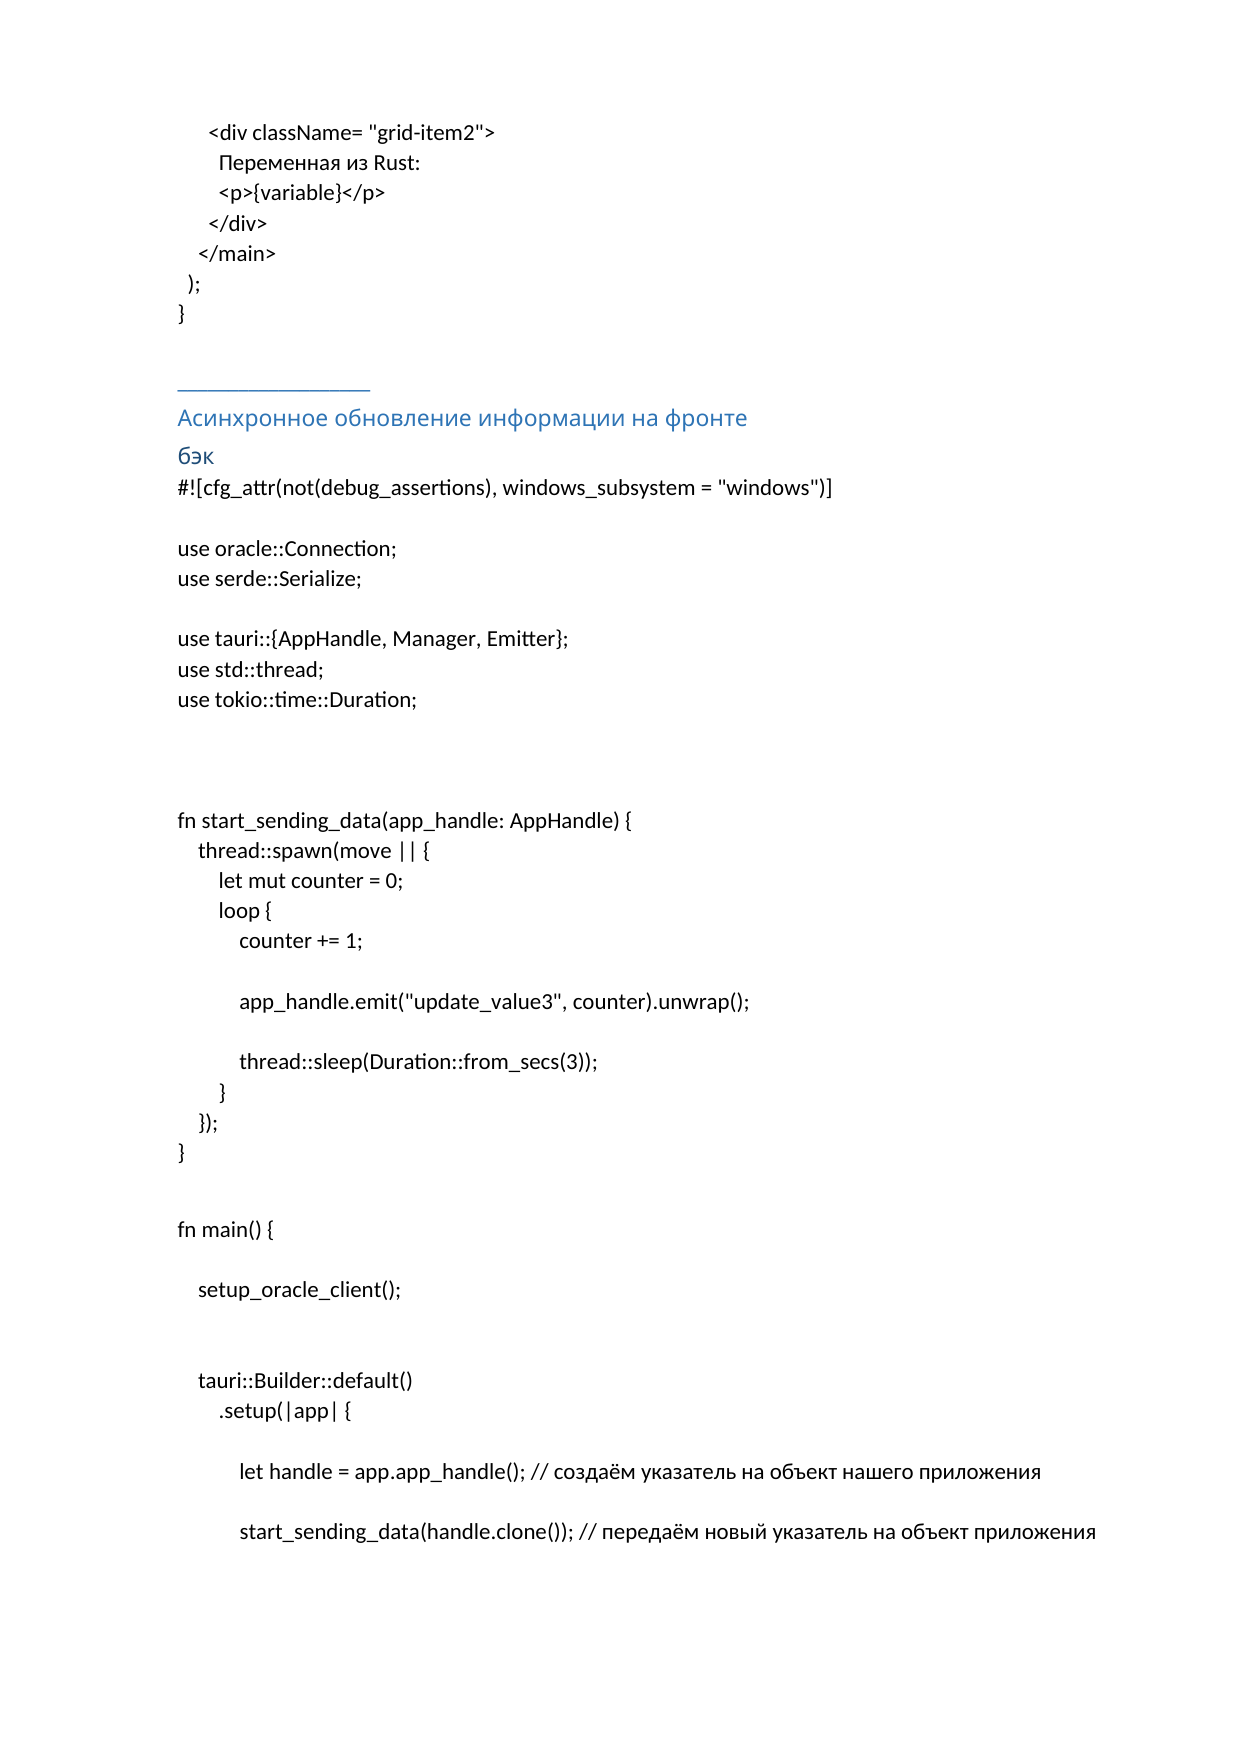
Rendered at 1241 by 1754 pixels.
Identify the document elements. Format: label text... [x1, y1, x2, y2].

text start_sending_data(handle.clone()); // передаём новый указатель на объект приложения [177, 1517, 1152, 1545]
text <p>{variable}</p> [177, 178, 1152, 207]
subtitle Асинхронное обновление информации на фронте [177, 402, 1152, 433]
text app_handle.emit("update_value3", counter).unwrap(); [177, 987, 1152, 1015]
text </main> [177, 239, 1152, 267]
text #![cfg_attr(not(debug_assertions), windows_subsystem = "windows")] [177, 473, 1152, 502]
text tauri::Builder::default() [177, 1366, 1152, 1394]
text .setup(|app| { [177, 1396, 1152, 1424]
text counter += 1; [177, 927, 1152, 955]
text setup_oracle_client(); [177, 1276, 1152, 1304]
text Переменная из Rust: [177, 148, 1152, 176]
text let mut counter = 0; [177, 866, 1152, 894]
text } [177, 299, 1152, 327]
text use tokio::time::Duration; [177, 685, 1152, 713]
text }); [177, 1108, 1152, 1136]
text use serde::Serialize; [177, 564, 1152, 592]
text </div> [177, 209, 1152, 237]
text } [177, 1138, 1152, 1166]
text } [177, 1078, 1152, 1106]
text fn main() { [177, 1215, 1152, 1243]
text let handle = app.app_handle(); // создаём указатель на объект нашего приложения [177, 1457, 1152, 1485]
text ); [177, 269, 1152, 297]
subtitle бэк [177, 440, 1152, 471]
text <div className= "grid-item2"> [177, 118, 1152, 146]
text use oracle::Connection; [177, 534, 1152, 562]
subtitle ___________________ [177, 364, 1152, 395]
text thread::spawn(move || { [177, 836, 1152, 864]
text fn start_sending_data(app_handle: AppHandle) { [177, 806, 1152, 834]
text thread::sleep(Duration::from_secs(3)); [177, 1047, 1152, 1076]
text use tauri::{AppHandle, Manager, Emitter}; [177, 624, 1152, 653]
text loop { [177, 896, 1152, 924]
text use std::thread; [177, 655, 1152, 683]
